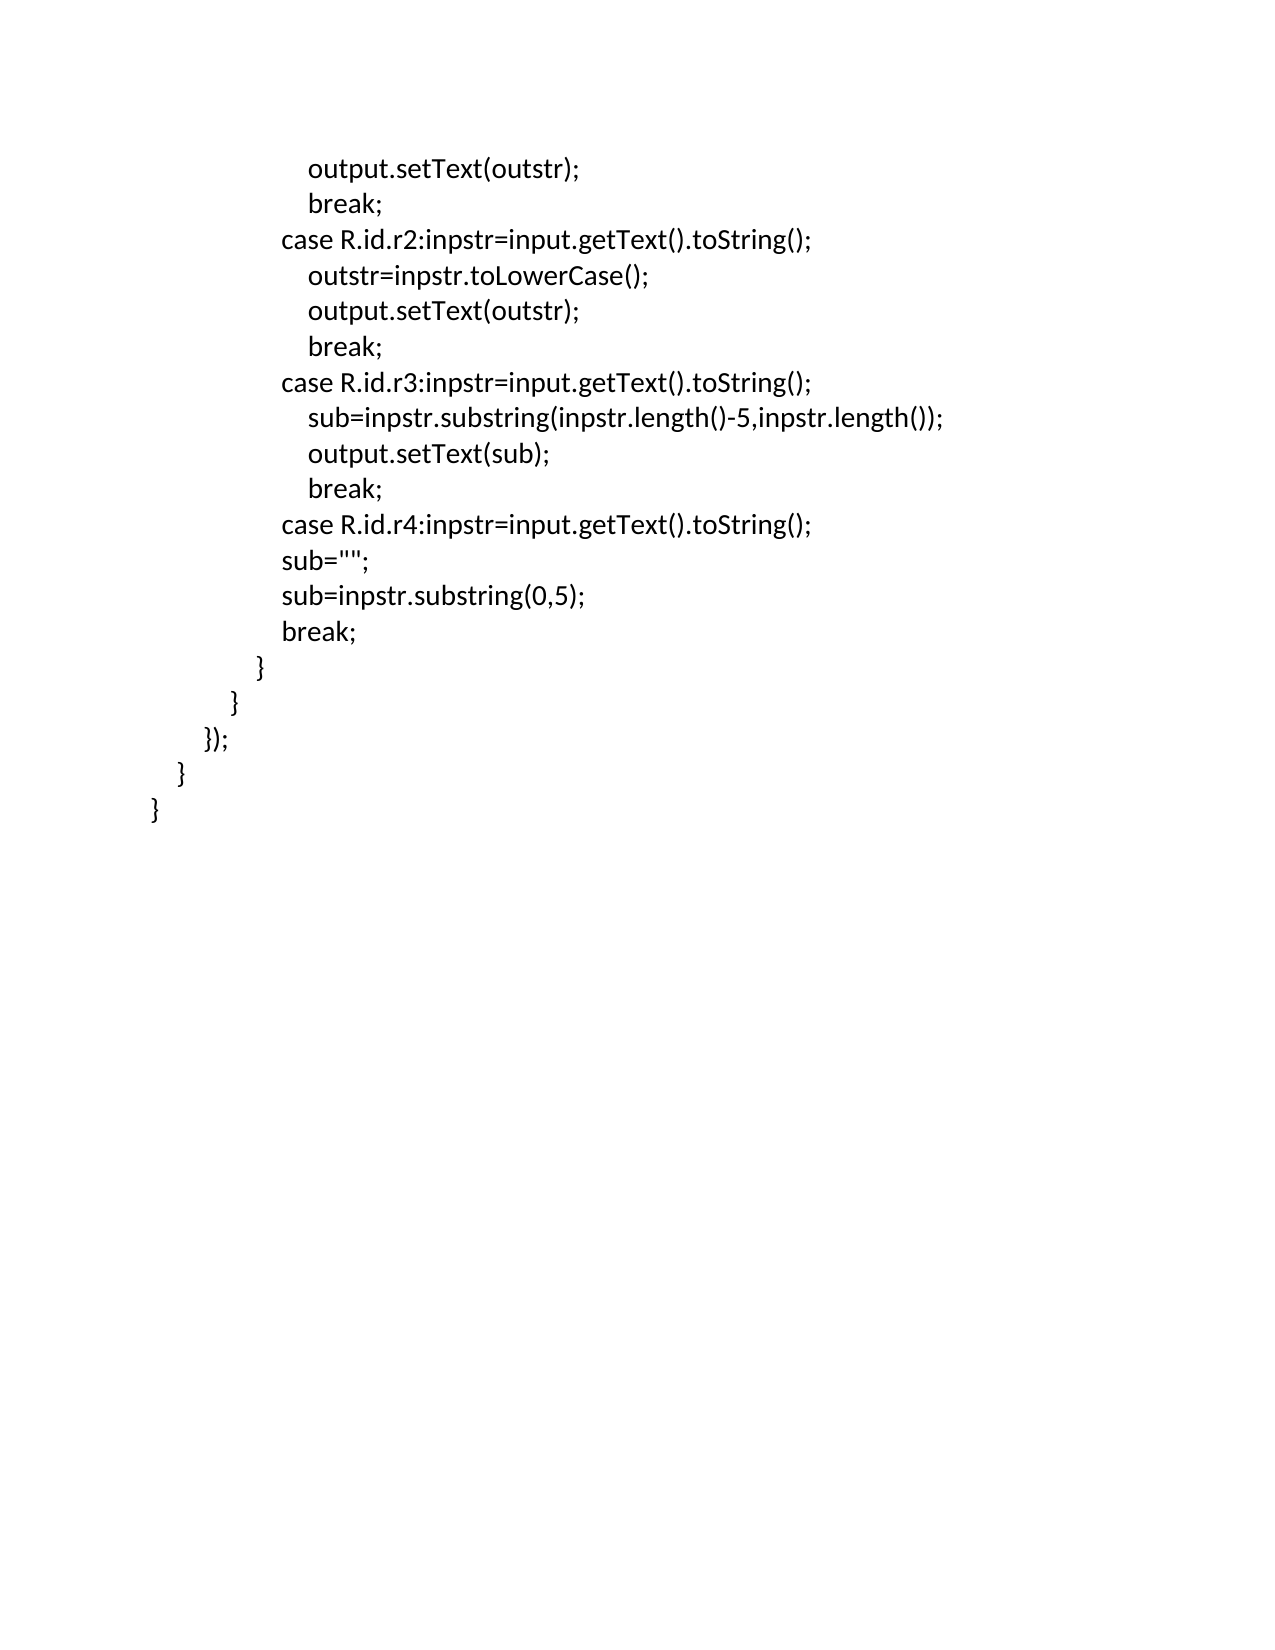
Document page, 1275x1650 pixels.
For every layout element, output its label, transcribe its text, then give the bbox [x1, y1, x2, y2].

text } [139, 649, 264, 684]
text case R.id.r3:inpstr=input.getText().toString(); sub=inpstr.substring(inpstr.length()-5,inpstr.length()); output.setText(sub); [281, 364, 948, 471]
text }); [139, 720, 228, 755]
text break; [308, 328, 1133, 364]
text output.setText(outstr); break; [308, 150, 582, 221]
text case R.id.r2:inpstr=input.getText().toString(); outstr=inpstr.toLowerCase(); output.setText(outstr); [281, 221, 898, 328]
text } [176, 755, 264, 791]
text } [139, 684, 238, 720]
text break; [308, 471, 1133, 506]
text sub=inpstr.substring(0,5); break; [281, 577, 588, 649]
text } [150, 791, 264, 826]
text case R.id.r4:inpstr=input.getText().toString(); sub=""; [281, 506, 898, 577]
